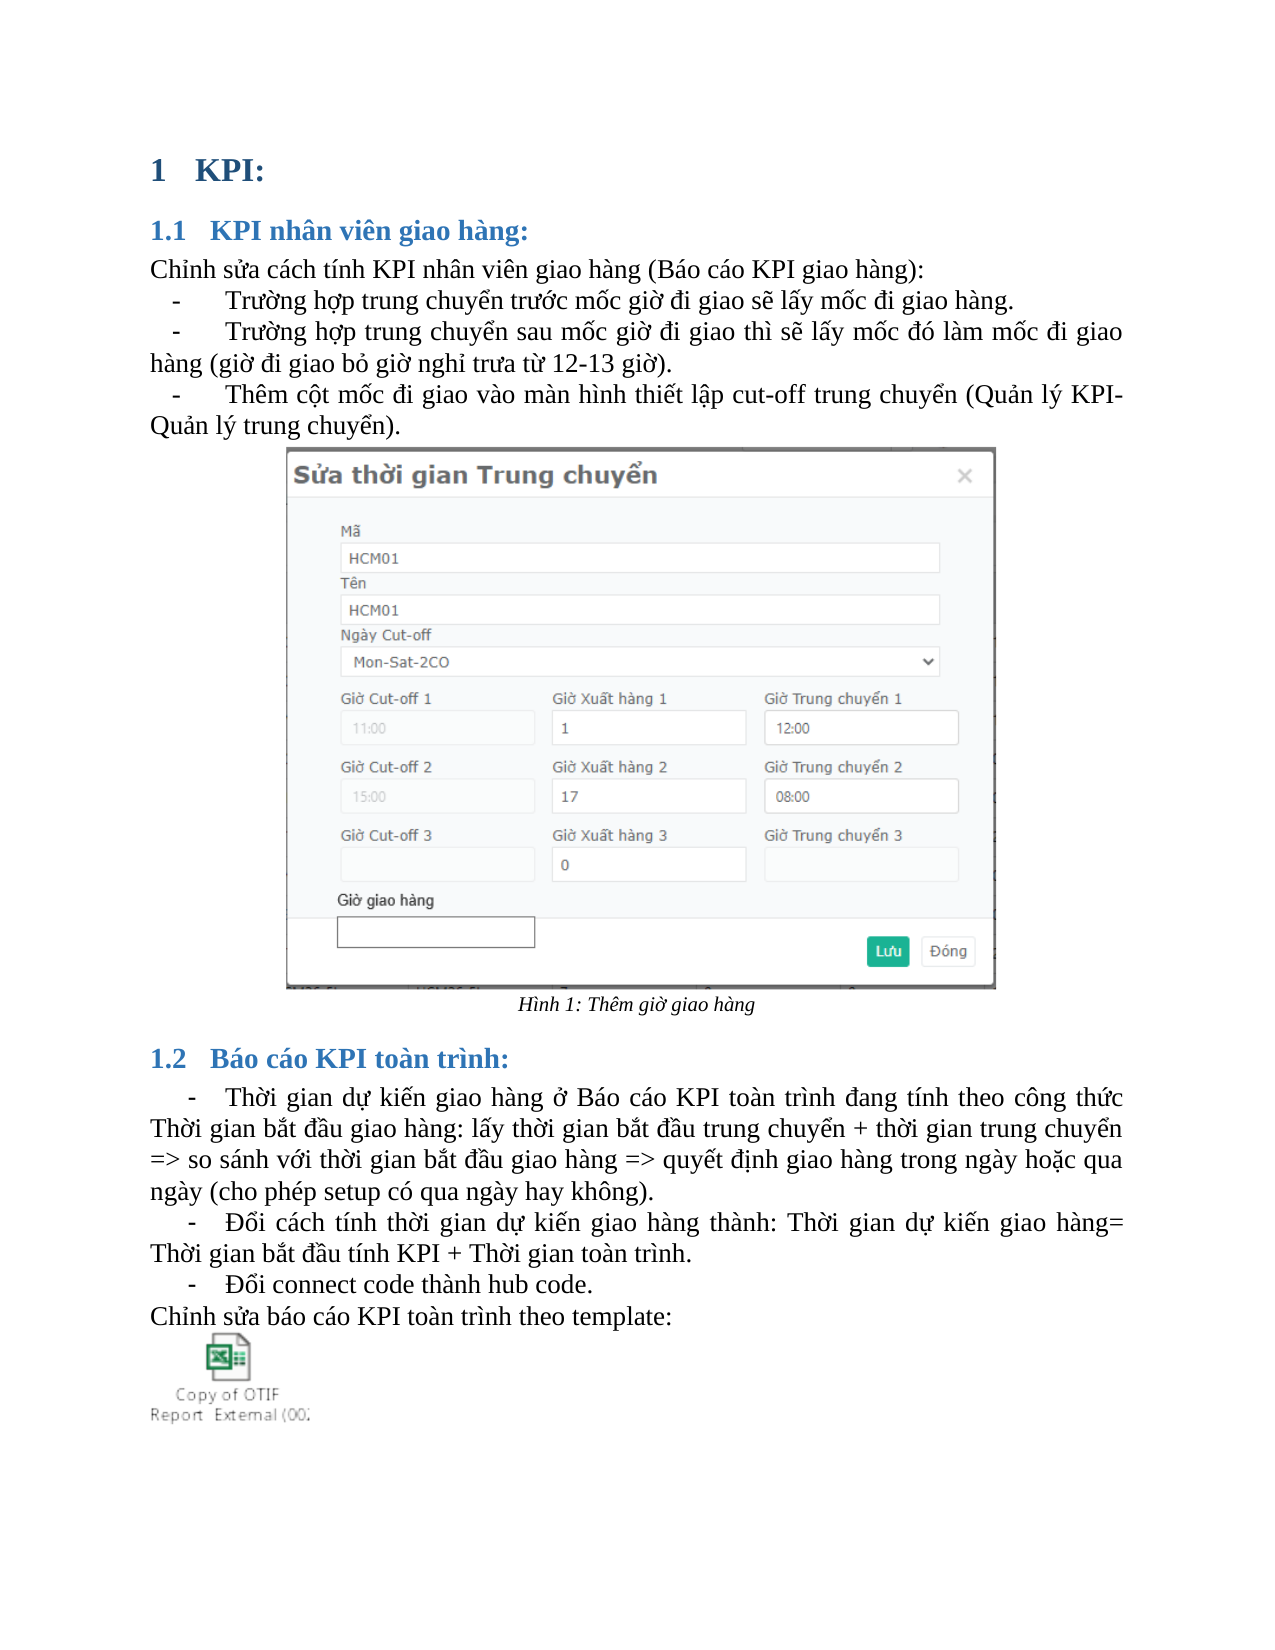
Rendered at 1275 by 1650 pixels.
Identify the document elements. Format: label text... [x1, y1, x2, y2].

text Hình 1: Thêm giờ giao hàng [150, 992, 1125, 1016]
subtitle Báo cáo KPI toàn trình: [150, 1041, 1125, 1075]
picture [278, 440, 997, 993]
list Thêm cột mốc đi giao vào màn hình thiết lập cut-off trung chuyển (Quản lý KPI-Quản lý trung chuyển). [150, 378, 1125, 440]
list Thời gian dự kiến giao hàng ở Báo cáo KPI toàn trình đang tính theo công thức Thời gian bắt đầu giao hàng: lấy thời gian bắt đầu trung chuyển + thời gian trung chuyển => so sánh với thời gian bắt đầu giao hàng => quyết định giao hàng trong ngày hoặc qua ngày (cho phép setup có qua ngày hay không). [150, 1081, 1125, 1206]
list Trường hợp trung chuyển trước mốc giờ đi giao sẽ lấy mốc đi giao hàng. [165, 284, 1125, 315]
text Chỉnh sửa cách tính KPI nhân viên giao hàng (Báo cáo KPI giao hàng): [150, 253, 1125, 284]
subtitle KPI nhân viên giao hàng: [150, 213, 1125, 247]
subtitle KPI: [150, 150, 1125, 188]
list Trường hợp trung chuyển sau mốc giờ đi giao thì sẽ lấy mốc đó làm mốc đi giao hàng (giờ đi giao bỏ giờ nghỉ trưa từ 12-13 giờ). [150, 315, 1125, 378]
text Chỉnh sửa báo cáo KPI toàn trình theo template: [150, 1299, 1125, 1331]
list Đổi cách tính thời gian dự kiến giao hàng thành: Thời gian dự kiến giao hàng= Thời gian bắt đầu tính KPI + Thời gian toàn trình. [150, 1206, 1125, 1268]
list Đổi connect code thành hub code. [150, 1268, 1125, 1299]
